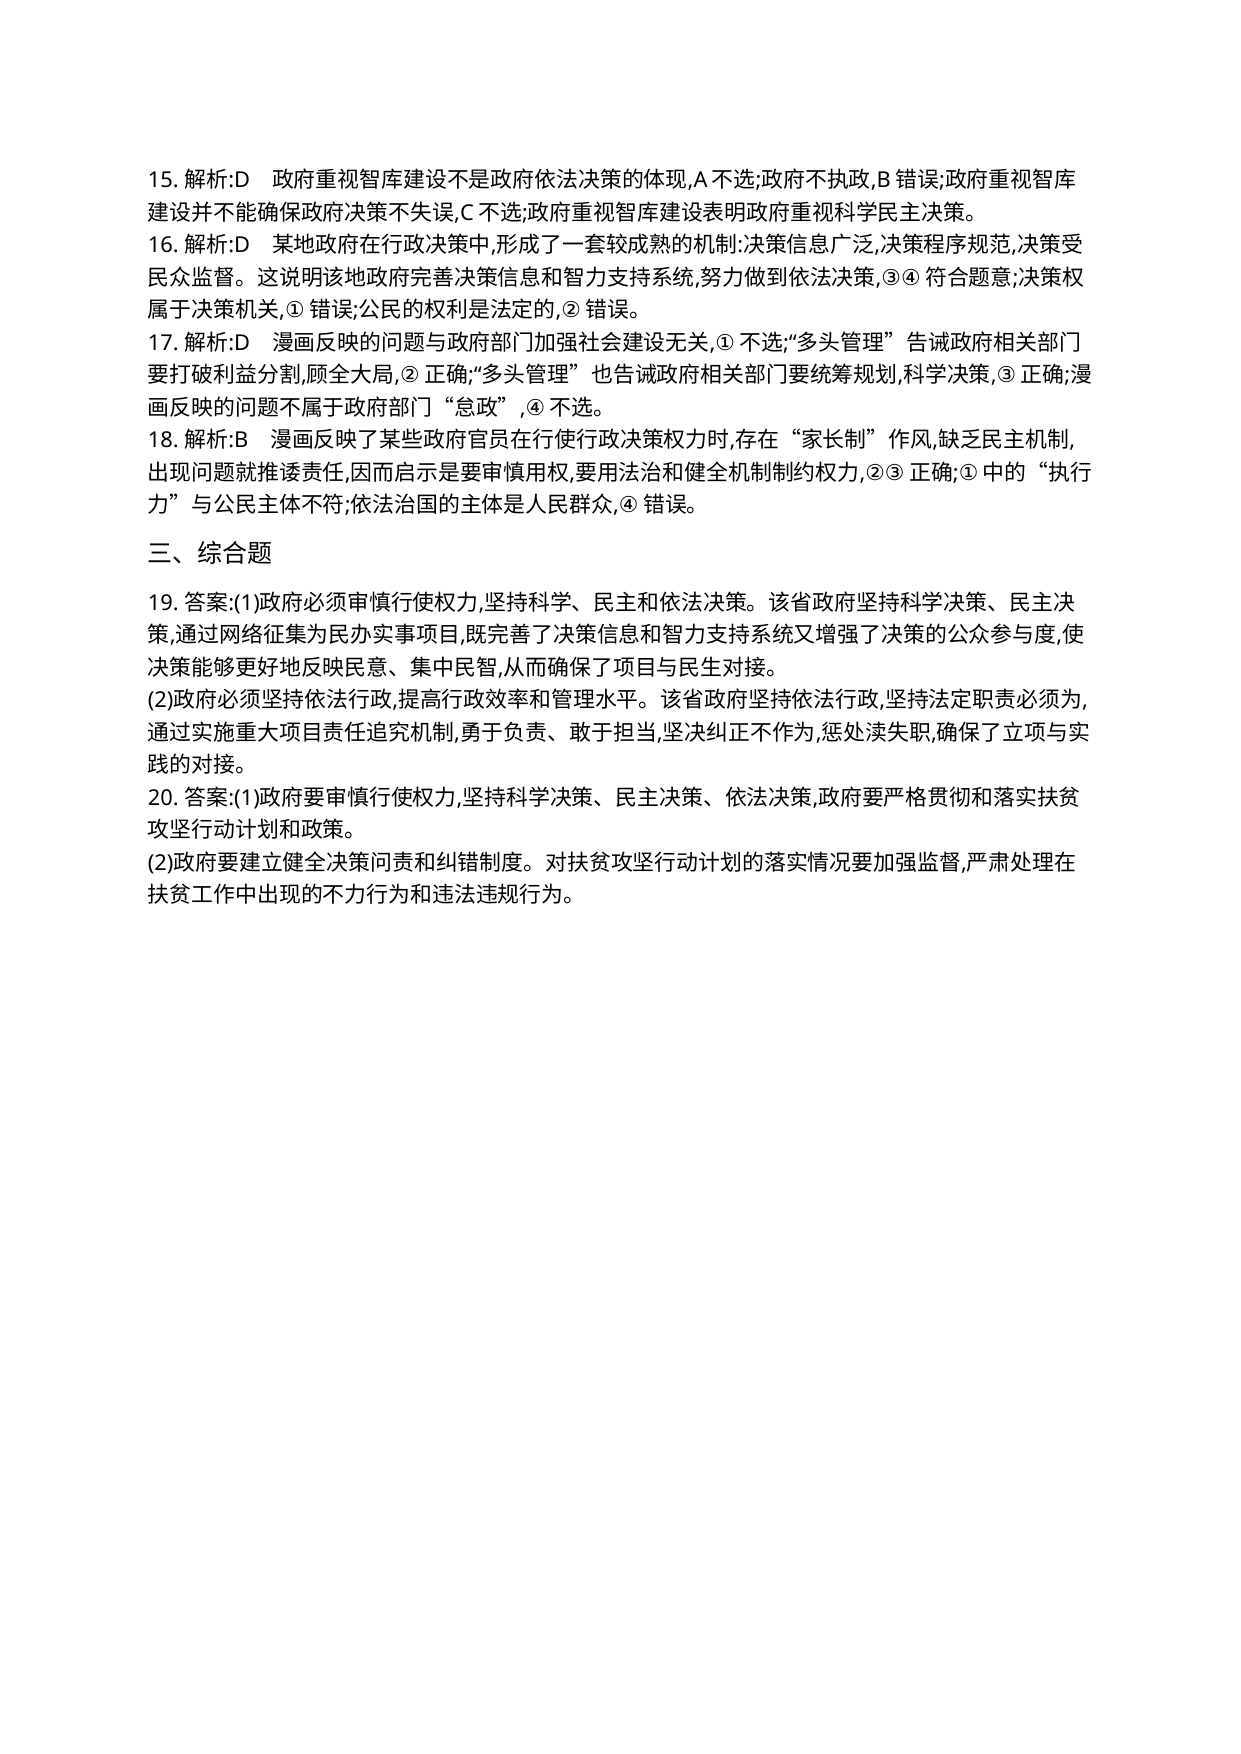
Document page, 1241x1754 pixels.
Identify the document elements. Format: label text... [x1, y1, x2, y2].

text 16. 解析:D 某地政府在行政决策中,形成了一套较成熟的机制:决策信息广泛,决策程序规范,决策受民众监督。这说明该地政府完善决策信息和智力支持系统,努力做到依法决策,③④符合题意;决策权属于决策机关,①错误;公民的权利是法定的,②错误。 [148, 227, 1092, 324]
text 17. 解析:D 漫画反映的问题与政府部门加强社会建设无关,①不选;“多头管理”告诫政府相关部门要打破利益分割,顾全大局,②正确;“多头管理”也告诫政府相关部门要统筹规划,科学决策,③正确;漫画反映的问题不属于政府部门“怠政”,④不选。 [148, 324, 1092, 422]
text 18. 解析:B 漫画反映了某些政府官员在行使行政决策权力时,存在“家长制”作风,缺乏民主机制,出现问题就推诿责任,因而启示是要审慎用权,要用法治和健全机制制约权力,②③正确;①中的“执行力”与公民主体不符;依法治国的主体是人民群众,④错误。 [148, 422, 1092, 519]
text (2)政府必须坚持依法行政,提高行政效率和管理水平。该省政府坚持依法行政,坚持法定职责必须为,通过实施重大项目责任追究机制,勇于负责、敢于担当,坚决纠正不作为,惩处渎失职,确保了立项与实践的对接。 [148, 682, 1092, 779]
text 三、综合题 [148, 519, 1092, 584]
text 19. 答案:(1)政府必须审慎行使权力,坚持科学、民主和依法决策。该省政府坚持科学决策、民主决策,通过网络征集为民办实事项目,既完善了决策信息和智力支持系统又增强了决策的公众参与度,使决策能够更好地反映民意、集中民智,从而确保了项目与民生对接。 [148, 584, 1092, 682]
text (2)政府要建立健全决策问责和纠错制度。对扶贫攻坚行动计划的落实情况要加强监督,严肃处理在扶贫工作中出现的不力行为和违法违规行为。 [148, 844, 1092, 909]
text 15. 解析:D 政府重视智库建设不是政府依法决策的体现,A不选;政府不执政,B错误;政府重视智库建设并不能确保政府决策不失误,C不选;政府重视智库建设表明政府重视科学民主决策。 [148, 162, 1092, 227]
text 20. 答案:(1)政府要审慎行使权力,坚持科学决策、民主决策、依法决策,政府要严格贯彻和落实扶贫攻坚行动计划和政策。 [148, 779, 1092, 844]
